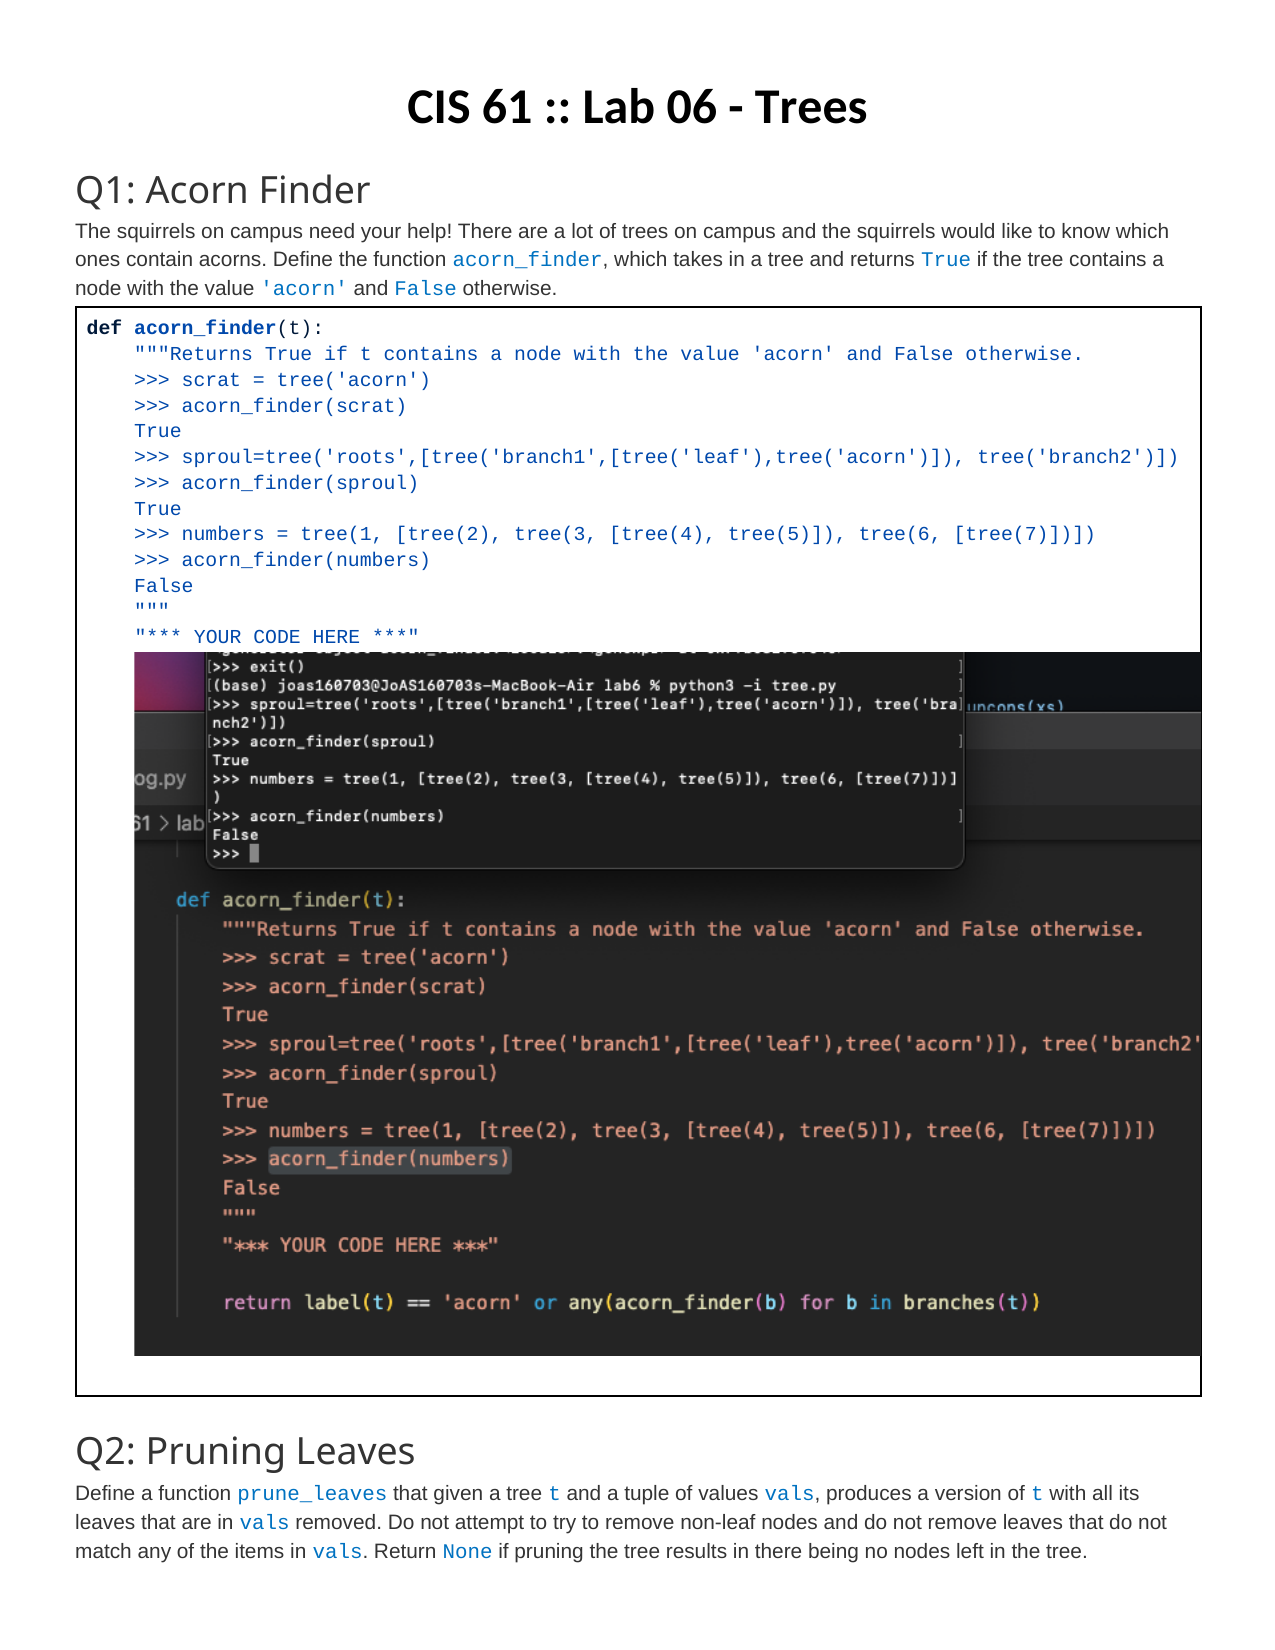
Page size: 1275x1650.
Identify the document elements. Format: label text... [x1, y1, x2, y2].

picture [134, 652, 1202, 1356]
table_header def acorn_finder(t): """Returns True if t contains a node with the value 'acorn' and False otherwise. >>> scrat = tree('acorn') >>> acorn_finder(scrat) True >>> sproul=tree('roots',[tree('branch1',[tree('leaf'),tree('acorn')]), tree('branch2')]) >>> acorn_finder(sproul) True >>> numbers = tree(1, [tree(2), tree(3, [tree(4), tree(5)]), tree(6, [tree(7)])]) >>> acorn_finder(numbers) False """ "*** YOUR CODE HERE ***" [77, 308, 1200, 1395]
text The squirrels on campus need your help! There are a lot of trees on campus and the squirrels would like to know which ones contain acorns. Define the function acorn_finder, which takes in a tree and returns True if the tree contains a node with the value 'acorn' and False otherwise. [75, 219, 1200, 302]
subtitle CIS 61 :: Lab 06 - Trees [75, 75, 1200, 136]
text Define a function prune_leaves that given a tree t and a tuple of values vals, produces a version of t with all its leaves that are in vals removed. Do not attempt to try to remove non-leaf nodes and do not remove leaves that do not match any of the items in vals. Return None if pruning the tree results in there being no nodes left in the tree. [75, 1481, 1200, 1565]
subtitle Q1: Acorn Finder [75, 163, 1200, 214]
subtitle Q2: Pruning Leaves [75, 1424, 1200, 1475]
